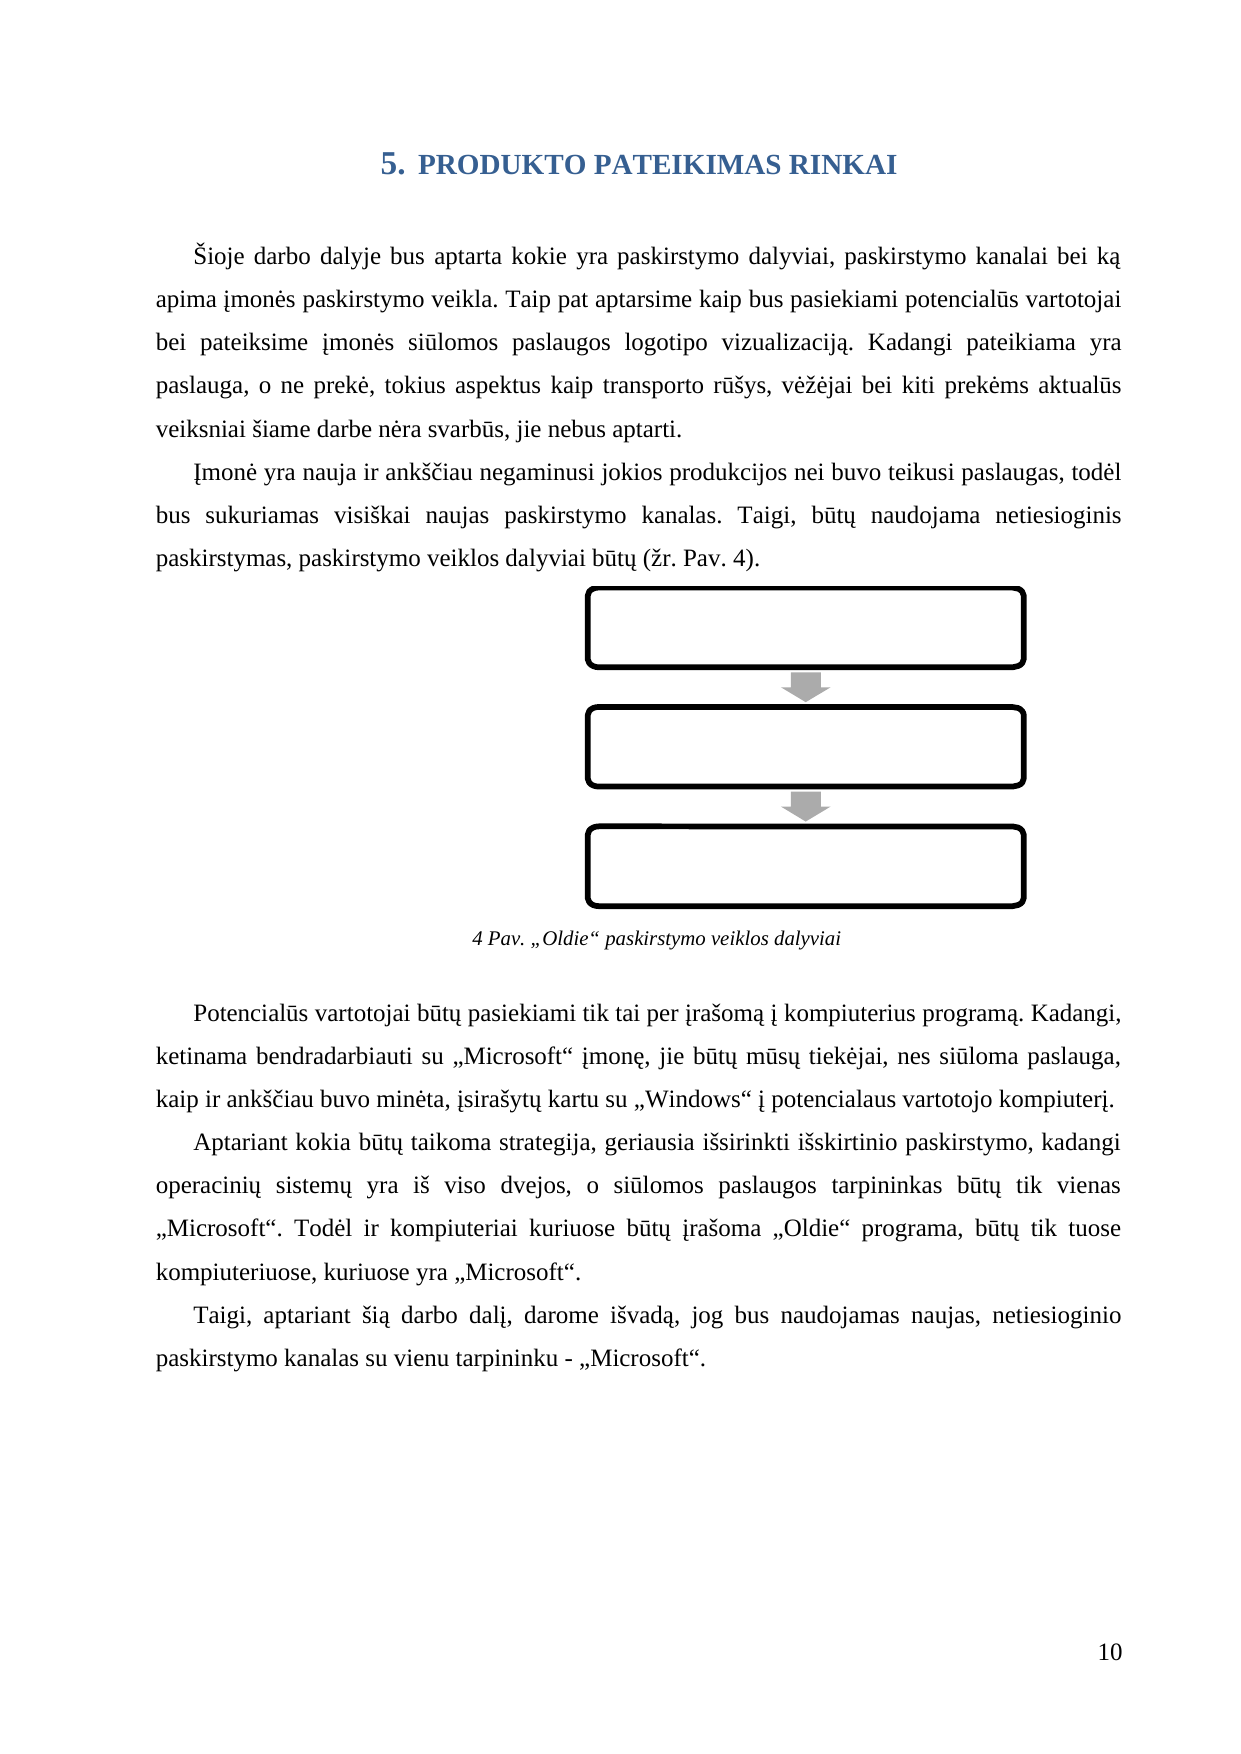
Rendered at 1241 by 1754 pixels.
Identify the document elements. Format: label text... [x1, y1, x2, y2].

text Įmonė yra nauja ir ankščiau negaminusi jokios produkcijos nei buvo teikusi paslaugas, todėl bus sukuriamas visiškai naujas paskirstymo kanalas. Taigi, būtų naudojama netiesioginis paskirstymas, paskirstymo veiklos dalyviai būtų (žr. Pav. 4). [156, 457, 1122, 572]
text 4 Pav. „Oldie“ paskirstymo veiklos dalyviai [156, 926, 1122, 950]
subtitle PRODUKTO PATEIKIMAS RINKAI [156, 143, 1122, 181]
text Potencialūs vartotojai būtų pasiekiami tik tai per įrašomą į kompiuterius programą. Kadangi, ketinama bendradarbiauti su „Microsoft“ įmonę, jie būtų mūsų tiekėjai, nes siūloma paslauga, kaip ir ankščiau buvo minėta, įsirašytų kartu su „Windows“ į potencialaus vartotojo kompiuterį. [156, 998, 1122, 1113]
text Taigi, aptariant šią darbo dalį, darome išvadą, jog bus naudojamas naujas, netiesioginio paskirstymo kanalas su vienu tarpininku - „Microsoft“. [156, 1300, 1122, 1372]
text Šioje darbo dalyje bus aptarta kokie yra paskirstymo dalyviai, paskirstymo kanalai bei ką apima įmonės paskirstymo veikla. Taip pat aptarsime kaip bus pasiekiami potencialūs vartotojai bei pateiksime įmonės siūlomos paslaugos logotipo vizualizaciją. Kadangi pateikiama yra paslauga, o ne prekė, tokius aspektus kaip transporto rūšys, vėžėjai bei kiti prekėms aktualūs veiksniai šiame darbe nėra svarbūs, jie nebus aptarti. [156, 241, 1122, 442]
text Aptariant kokia būtų taikoma strategija, geriausia išsirinkti išskirtinio paskirstymo, kadangi operacinių sistemų yra iš viso dvejos, o siūlomos paslaugos tarpininkas būtų tik vienas „Microsoft“. Todėl ir kompiuteriai kuriuose būtų įrašoma „Oldie“ programa, būtų tik tuose kompiuteriuose, kuriuose yra „Microsoft“. [156, 1127, 1122, 1285]
